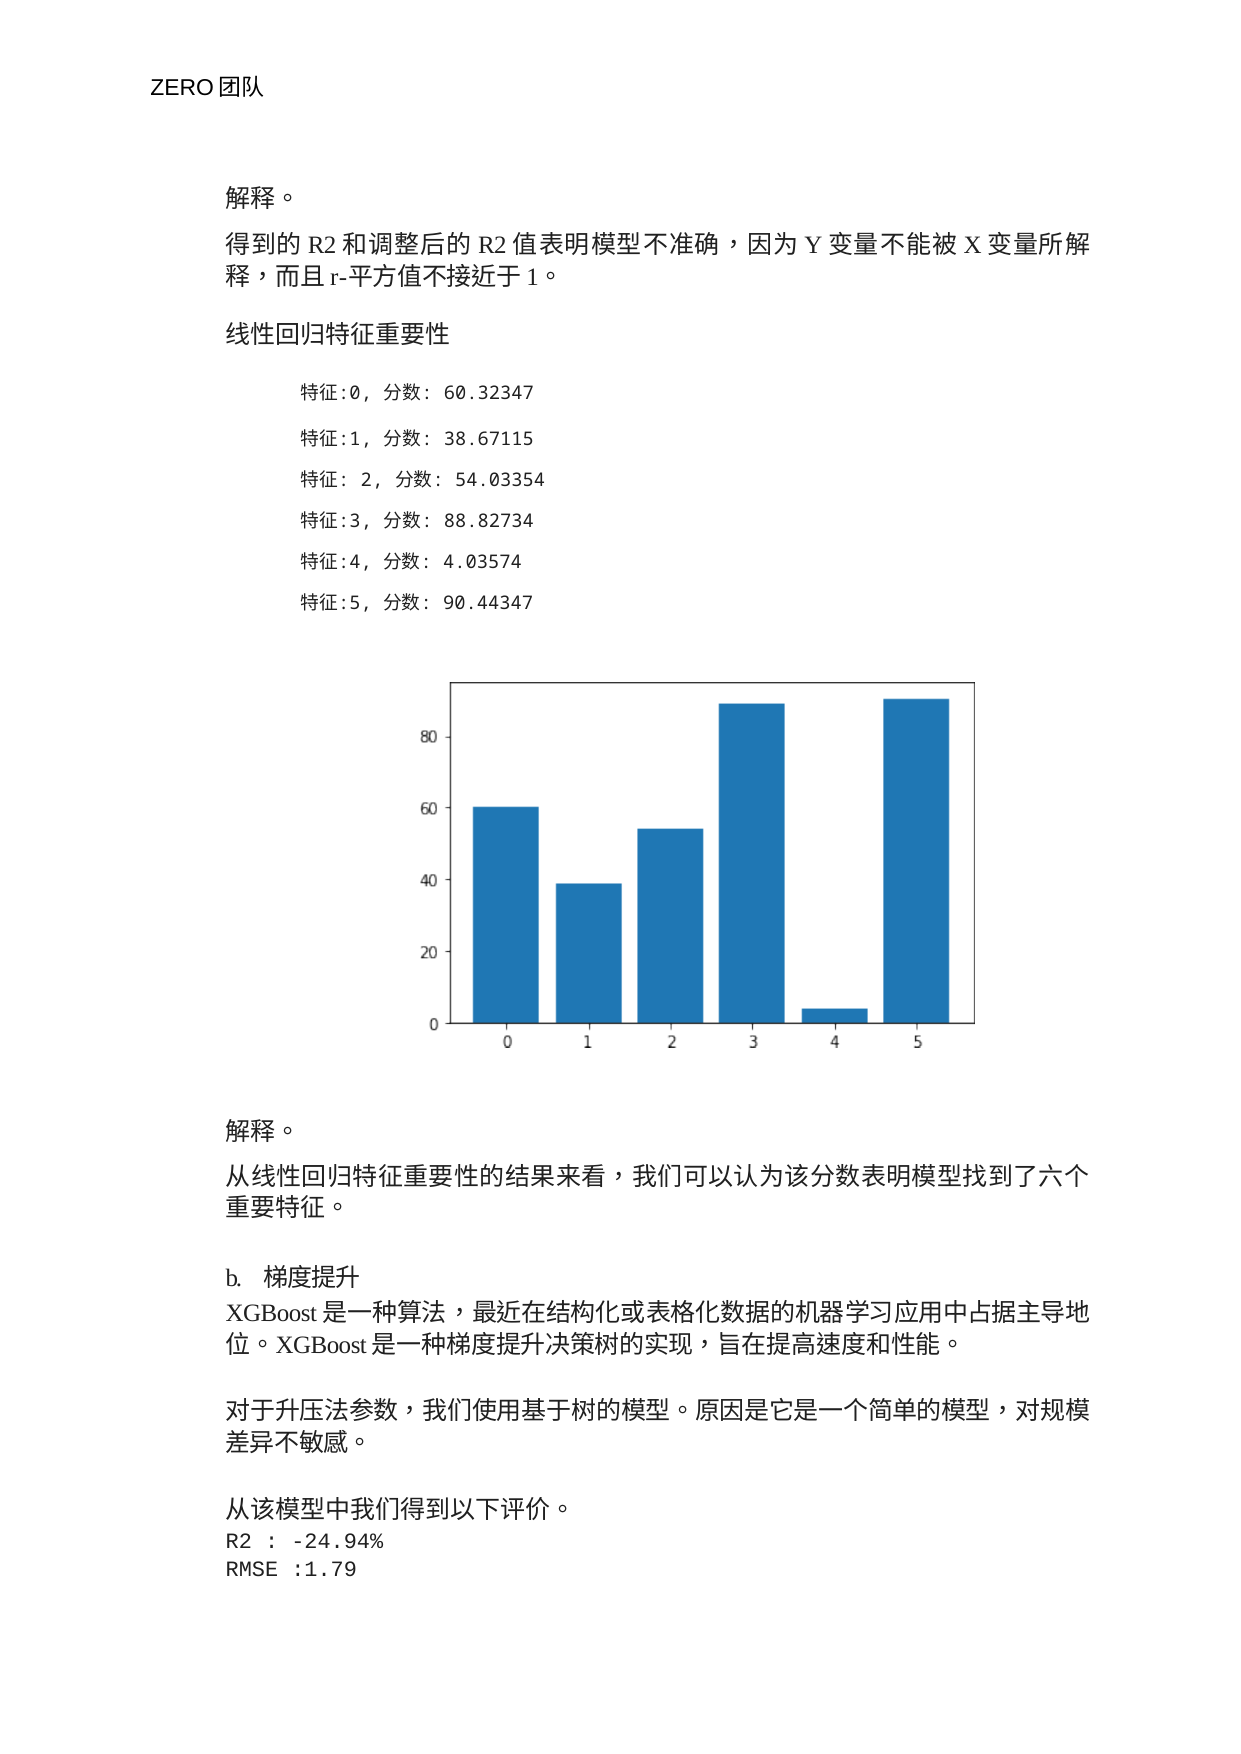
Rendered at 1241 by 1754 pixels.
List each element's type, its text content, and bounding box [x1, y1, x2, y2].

text 得到的R2和调整后的R2值表明模型不准确，因为Y变量不能被X变量所解释，而且r-平方值不接近于1。 [225, 230, 1091, 291]
text 对于升压法参数，我们使用基于树的模型。原因是它是一个简单的模型，对规模差异不敏感。 [225, 1396, 1091, 1457]
text 特征:5, 分数: 90.44347 [300, 589, 1105, 614]
text RMSE :1.79 [225, 1558, 1105, 1583]
list 梯度提升 [225, 1263, 1105, 1292]
text 特征:3, 分数: 88.82734 [300, 507, 1105, 532]
text 特征:1, 分数: 38.67115 [300, 425, 1105, 450]
text 特征:0, 分数: 60.32347 [300, 379, 1105, 405]
text 特征:4, 分数: 4.03574 [300, 548, 1105, 573]
text 从该模型中我们得到以下评价。 [225, 1495, 1105, 1524]
text 线性回归特征重要性 [225, 320, 1105, 349]
picture [420, 682, 975, 1048]
text 特征: 2, 分数: 54.03354 [300, 466, 1105, 491]
text 从线性回归特征重要性的结果来看，我们可以认为该分数表明模型找到了六个重要特征。 [225, 1162, 1090, 1222]
text 解释。 [225, 1117, 1105, 1146]
text 解释。 [225, 184, 1105, 213]
text XGBoost是一种算法，最近在结构化或表格化数据的机器学习应用中占据主导地位。XGBoost是一种梯度提升决策树的实现，旨在提高速度和性能。 [225, 1298, 1091, 1359]
text R2 : -24.94% [225, 1530, 1105, 1555]
